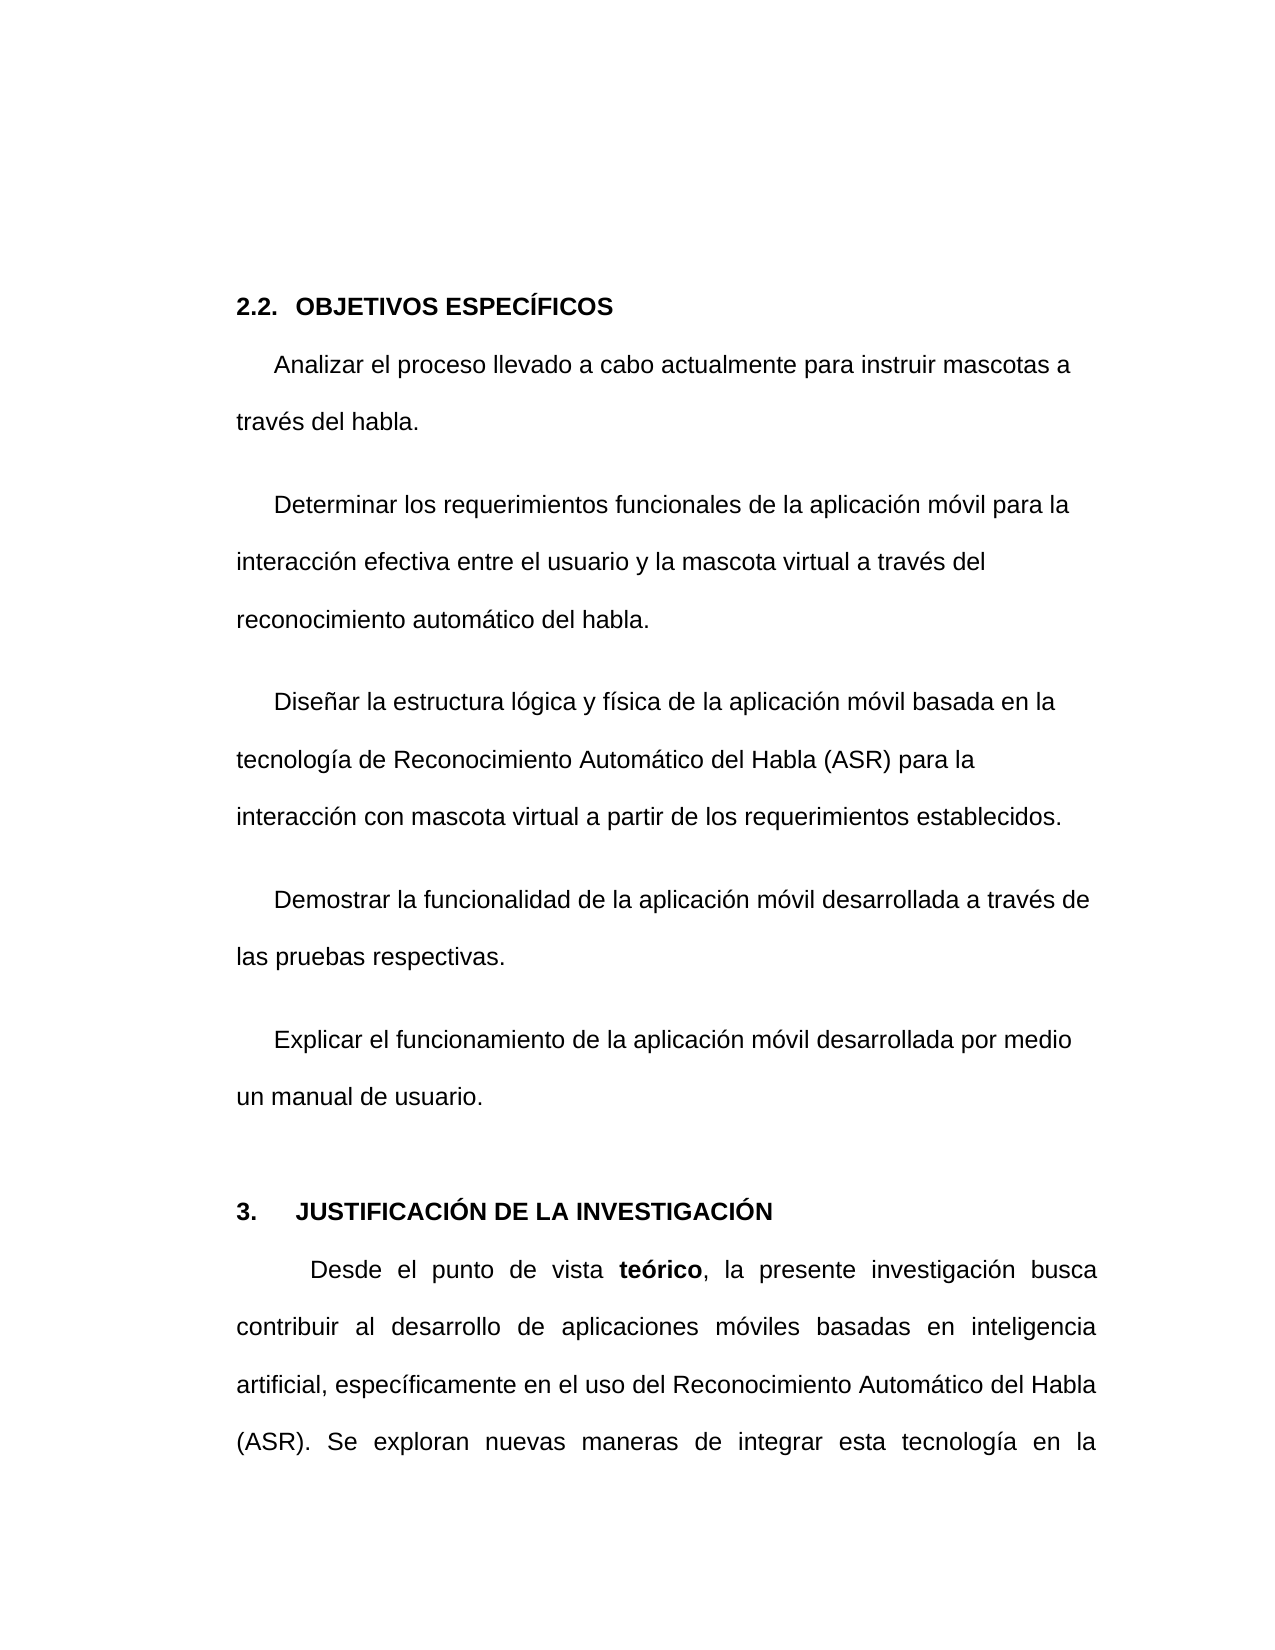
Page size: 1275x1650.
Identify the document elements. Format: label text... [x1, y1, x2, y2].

text Explicar el funcionamiento de la aplicación móvil desarrollada por medio un manual de usuario. [236, 1025, 1098, 1111]
text Diseñar la estructura lógica y física de la aplicación móvil basada en la tecnología de Reconocimiento Automático del Habla (ASR) para la interacción con mascota virtual a partir de los requerimientos establecidos. [236, 687, 1098, 831]
list JUSTIFICACIÓN DE LA INVESTIGACIÓN [236, 1197, 1098, 1226]
text Analizar el proceso llevado a cabo actualmente para instruir mascotas a través del habla. [236, 350, 1098, 436]
text Demostrar la funcionalidad de la aplicación móvil desarrollada a través de las pruebas respectivas. [236, 885, 1098, 971]
text Determinar los requerimientos funcionales de la aplicación móvil para la interacción efectiva entre el usuario y la mascota virtual a través del reconocimiento automático del habla. [236, 490, 1098, 633]
list OBJETIVOS ESPECÍFICOS [236, 292, 1098, 321]
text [236, 1255, 1098, 1456]
